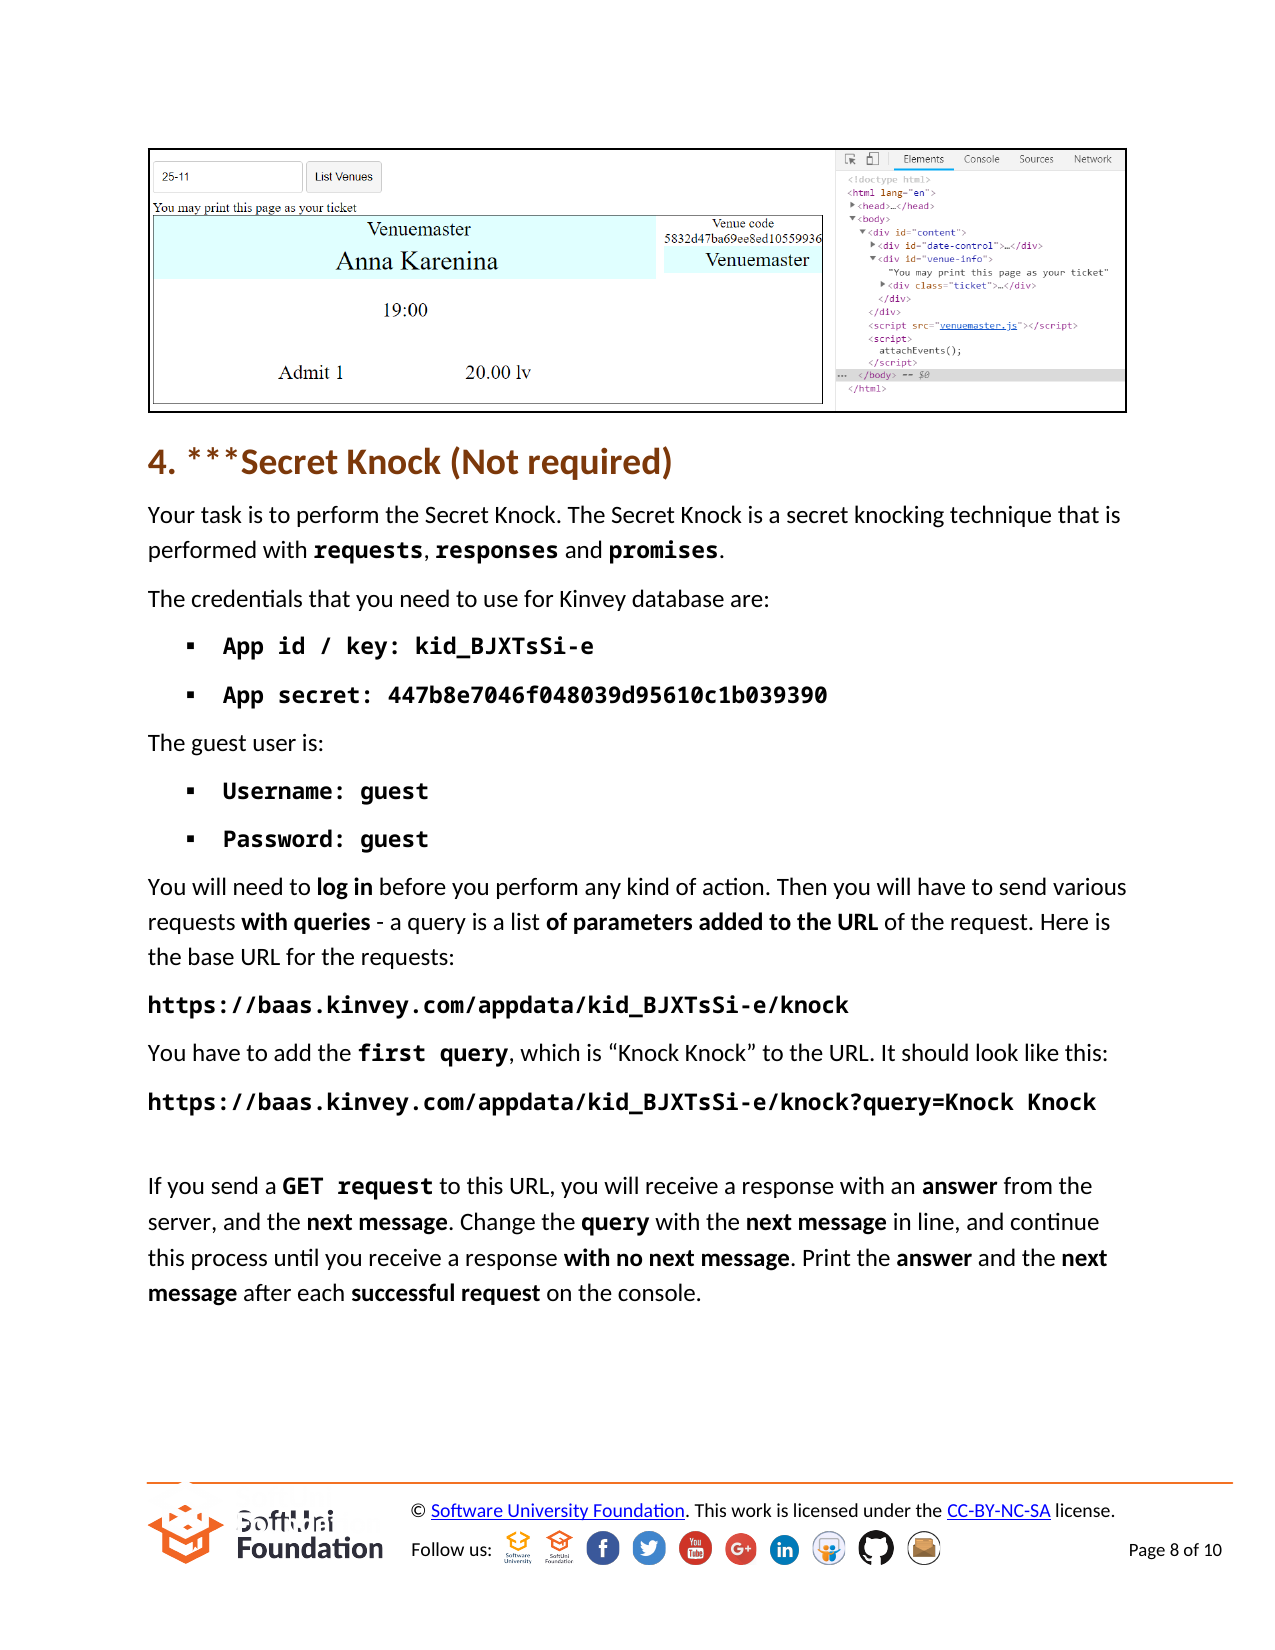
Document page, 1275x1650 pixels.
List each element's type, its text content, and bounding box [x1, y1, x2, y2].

picture [791, 1535, 799, 1544]
picture [783, 1547, 792, 1556]
picture [679, 1531, 712, 1565]
picture [791, 1556, 799, 1565]
text Your task is to perform the Secret Knock. The Secret Knock is a secret knocking technique that is performed with requests, responses and promises. [148, 499, 1127, 566]
picture [632, 1531, 666, 1565]
list Username: guest [185, 774, 1127, 806]
picture [770, 1535, 778, 1544]
text The credentials that you need to use for Kinvey database are: [148, 583, 1127, 613]
text https://baas.kinvey.com/appdata/kid_BJXTsSi-e/knock [148, 989, 1127, 1020]
list App id / key: kid_BJXTsSi-e [185, 630, 1127, 661]
picture [586, 1531, 620, 1565]
picture [812, 1531, 846, 1565]
picture [725, 1533, 757, 1565]
list ***Secret Knock (Not required) [148, 438, 1127, 484]
list App secret: 447b8e7046f048039d95610c1b039390 [185, 679, 1127, 710]
text The guest user is: [148, 727, 1127, 758]
text https://baas.kinvey.com/appdata/kid_BJXTsSi-e/knock?query=Knock Knock [148, 1086, 1127, 1153]
text You will need to log in before you perform any kind of action. Then you will have to send various requests with queries - a query is a list of parameters added to the URL of the request. Here is the base URL for the requests: [148, 871, 1127, 972]
text If you send a GET request to this URL, you will receive a response with an answer from the server, and the next message. Change the query with the next message in line, and continue this process until you receive a response with no next message. Print the answer and the next message after each successful request on the console. [148, 1170, 1127, 1307]
picture [150, 150, 1125, 411]
picture [545, 1530, 574, 1565]
picture [504, 1531, 532, 1565]
picture [147, 1480, 383, 1564]
picture [770, 1556, 778, 1565]
picture [858, 1530, 894, 1565]
picture [907, 1531, 941, 1565]
text You have to add the first query, which is “Knock Knock” to the URL. It should look like this: [148, 1037, 1127, 1069]
list Password: guest [185, 823, 1127, 854]
